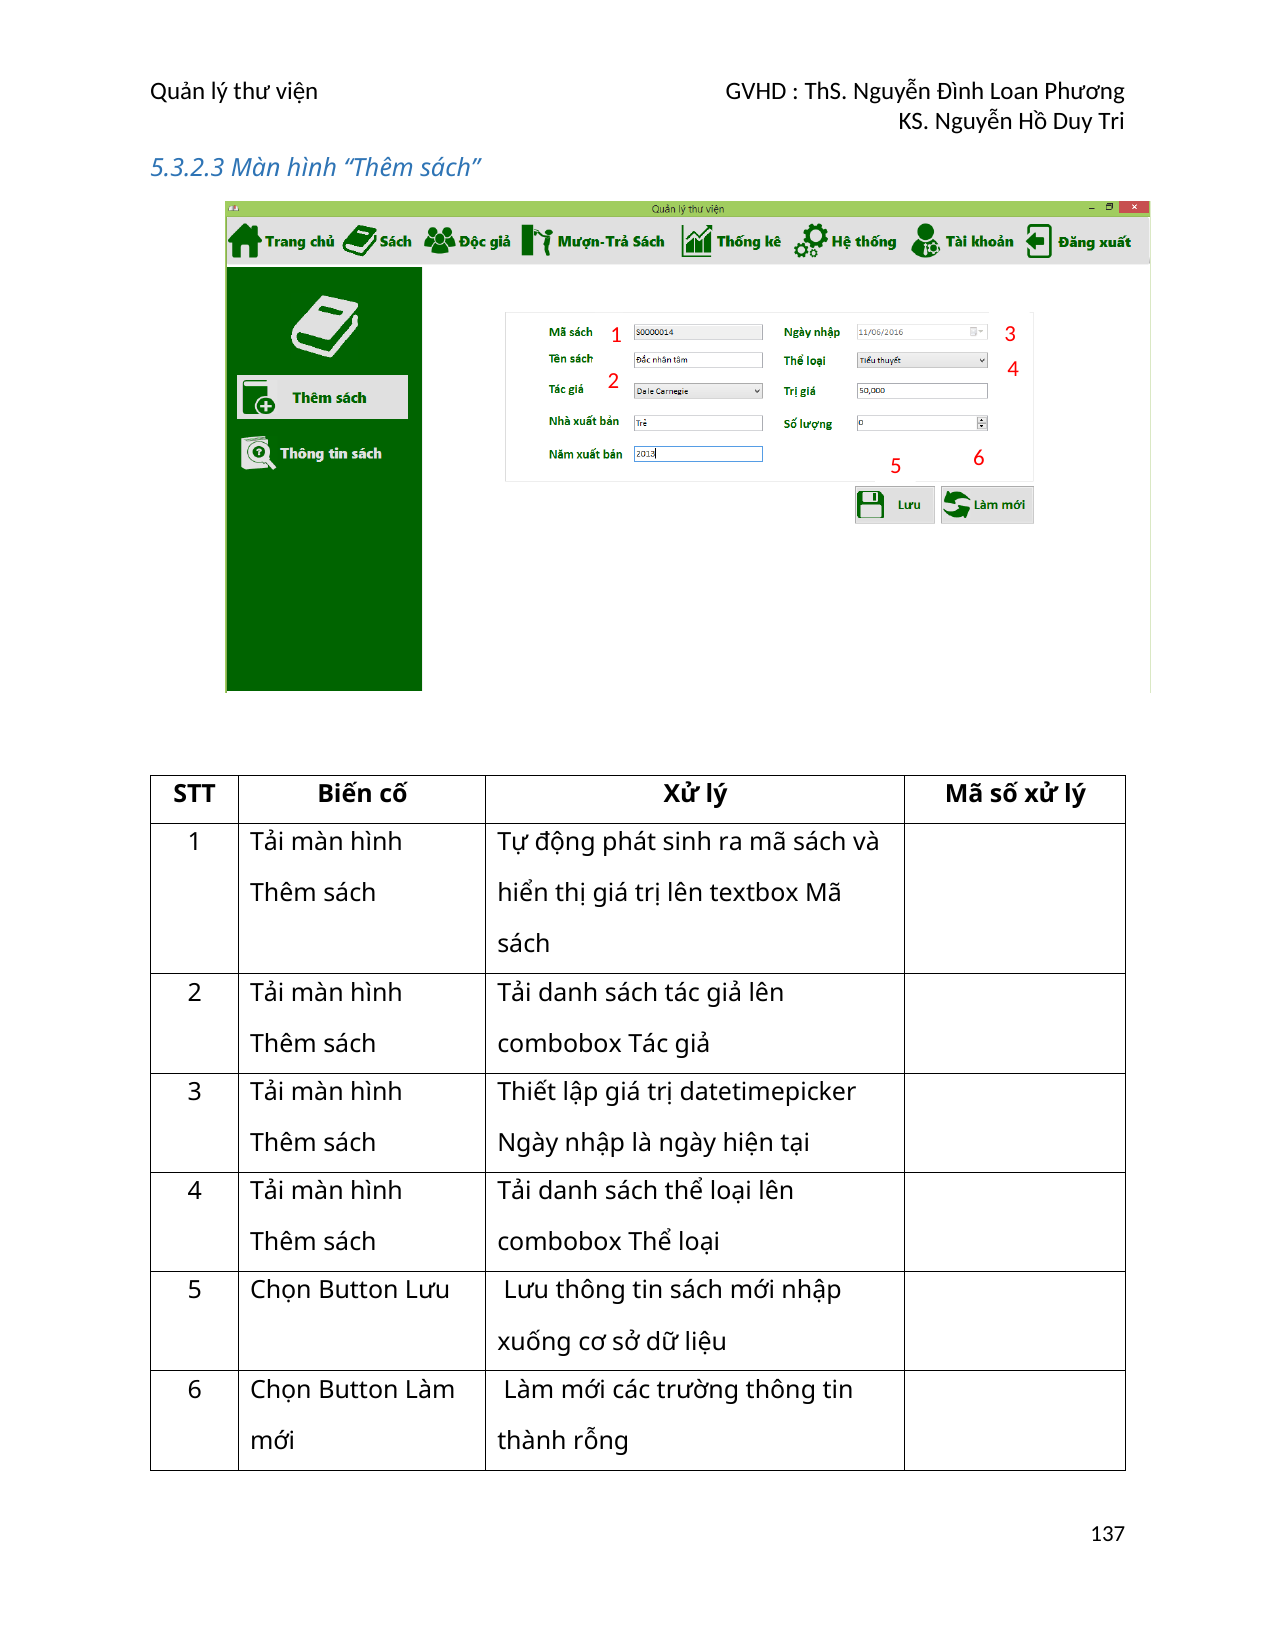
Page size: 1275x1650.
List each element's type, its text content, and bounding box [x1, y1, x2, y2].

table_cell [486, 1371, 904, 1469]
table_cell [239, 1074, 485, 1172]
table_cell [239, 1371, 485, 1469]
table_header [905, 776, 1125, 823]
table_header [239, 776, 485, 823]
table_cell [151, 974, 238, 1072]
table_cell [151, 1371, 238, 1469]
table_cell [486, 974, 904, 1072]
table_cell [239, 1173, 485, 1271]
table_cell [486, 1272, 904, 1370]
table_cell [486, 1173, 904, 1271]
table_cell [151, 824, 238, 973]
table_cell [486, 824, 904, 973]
picture [225, 201, 1151, 693]
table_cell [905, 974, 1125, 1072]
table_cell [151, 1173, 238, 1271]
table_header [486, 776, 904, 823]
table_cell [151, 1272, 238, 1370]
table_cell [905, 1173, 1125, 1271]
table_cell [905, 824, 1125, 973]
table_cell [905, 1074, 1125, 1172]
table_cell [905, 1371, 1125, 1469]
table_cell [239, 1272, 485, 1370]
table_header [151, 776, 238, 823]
subtitle 5.3.2.3 Màn hình “Thêm sách” [150, 150, 1125, 184]
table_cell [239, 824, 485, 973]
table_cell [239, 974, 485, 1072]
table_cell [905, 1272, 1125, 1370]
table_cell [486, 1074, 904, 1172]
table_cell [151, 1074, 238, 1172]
